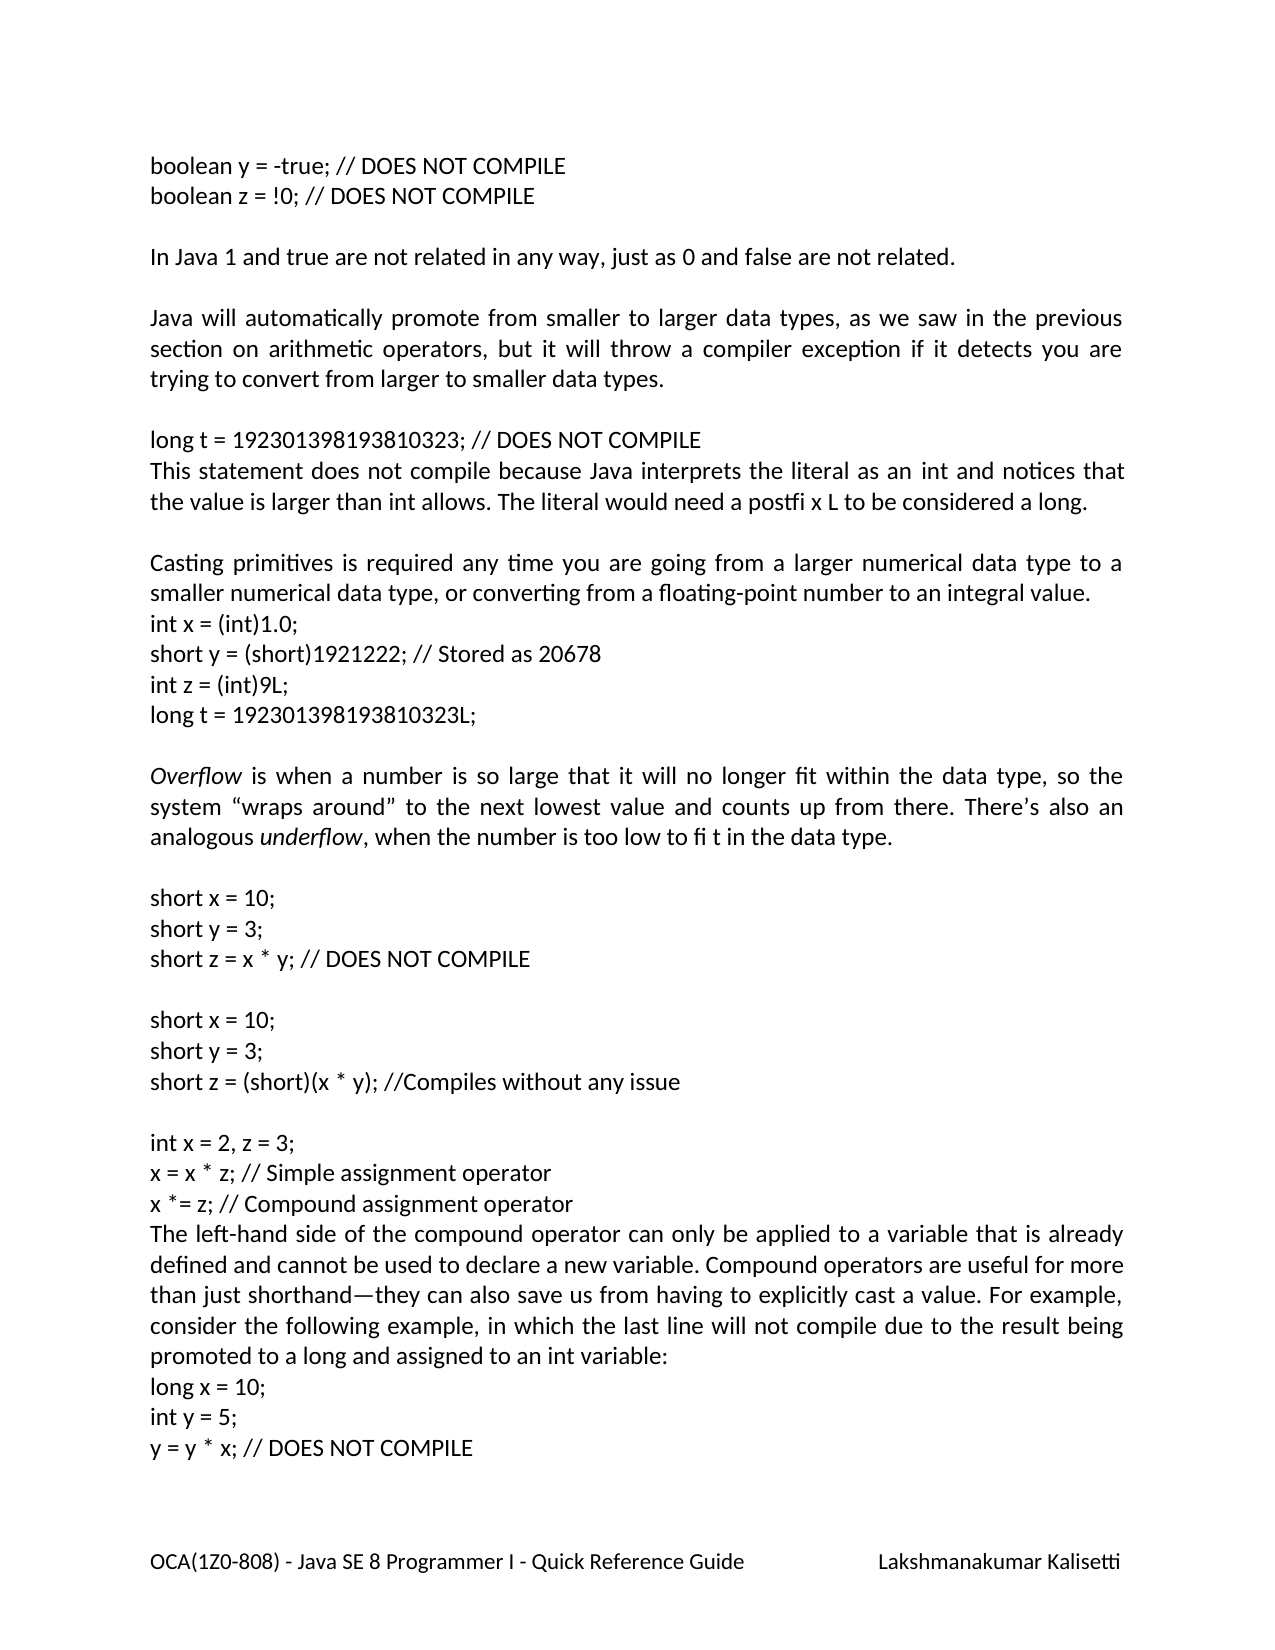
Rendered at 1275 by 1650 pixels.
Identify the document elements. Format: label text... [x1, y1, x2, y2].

text In Java 1 and true are not related in any way, just as 0 and false are not related. [150, 242, 1125, 272]
text x *= z; // Compound assignment operator [150, 1188, 1125, 1218]
text int x = 2, z = 3; [150, 1127, 1125, 1157]
text short z = x * y; // DOES NOT COMPILE [150, 943, 1125, 974]
text short y = 3; [150, 1035, 1125, 1066]
text int z = (int)9L; [150, 669, 1125, 699]
text short y = (short)1921222; // Stored as 20678 [150, 638, 1125, 669]
text Java will automatically promote from smaller to larger data types, as we saw in the previous section on arithmetic operators, but it will throw a compiler exception if it detects you are trying to convert from larger to smaller data types. [150, 303, 1125, 394]
text int y = 5; [150, 1401, 1125, 1432]
text boolean z = !0; // DOES NOT COMPILE [150, 181, 1125, 211]
text short x = 10; [150, 1004, 1125, 1035]
text short x = 10; [150, 882, 1125, 913]
text y = y * x; // DOES NOT COMPILE [150, 1432, 1125, 1462]
text long t = 192301398193810323L; [150, 699, 1125, 730]
text Casting primitives is required any time you are going from a larger numerical data type to a smaller numerical data type, or converting from a floating-point number to an integral value. [150, 547, 1125, 608]
text long x = 10; [150, 1371, 1125, 1401]
text short y = 3; [150, 913, 1125, 943]
text int x = (int)1.0; [150, 608, 1125, 638]
text This statement does not compile because Java interprets the literal as an int and notices that the value is larger than int allows. The literal would need a postfi x L to be considered a long. [150, 455, 1125, 516]
text Overflow is when a number is so large that it will no longer fit within the data type, so the system “wraps around” to the next lowest value and counts up from there. There’s also an analogous underflow, when the number is too low to fi t in the data type. [150, 760, 1125, 852]
text long t = 192301398193810323; // DOES NOT COMPILE [150, 425, 1125, 455]
text x = x * z; // Simple assignment operator [150, 1157, 1125, 1188]
text short z = (short)(x * y); //Compiles without any issue [150, 1066, 1125, 1096]
text The left-hand side of the compound operator can only be applied to a variable that is already defined and cannot be used to declare a new variable. Compound operators are useful for more than just shorthand—they can also save us from having to explicitly cast a value. For example, consider the following example, in which the last line will not compile due to the result being promoted to a long and assigned to an int variable: [150, 1218, 1125, 1371]
text boolean y = -true; // DOES NOT COMPILE [150, 150, 1125, 181]
